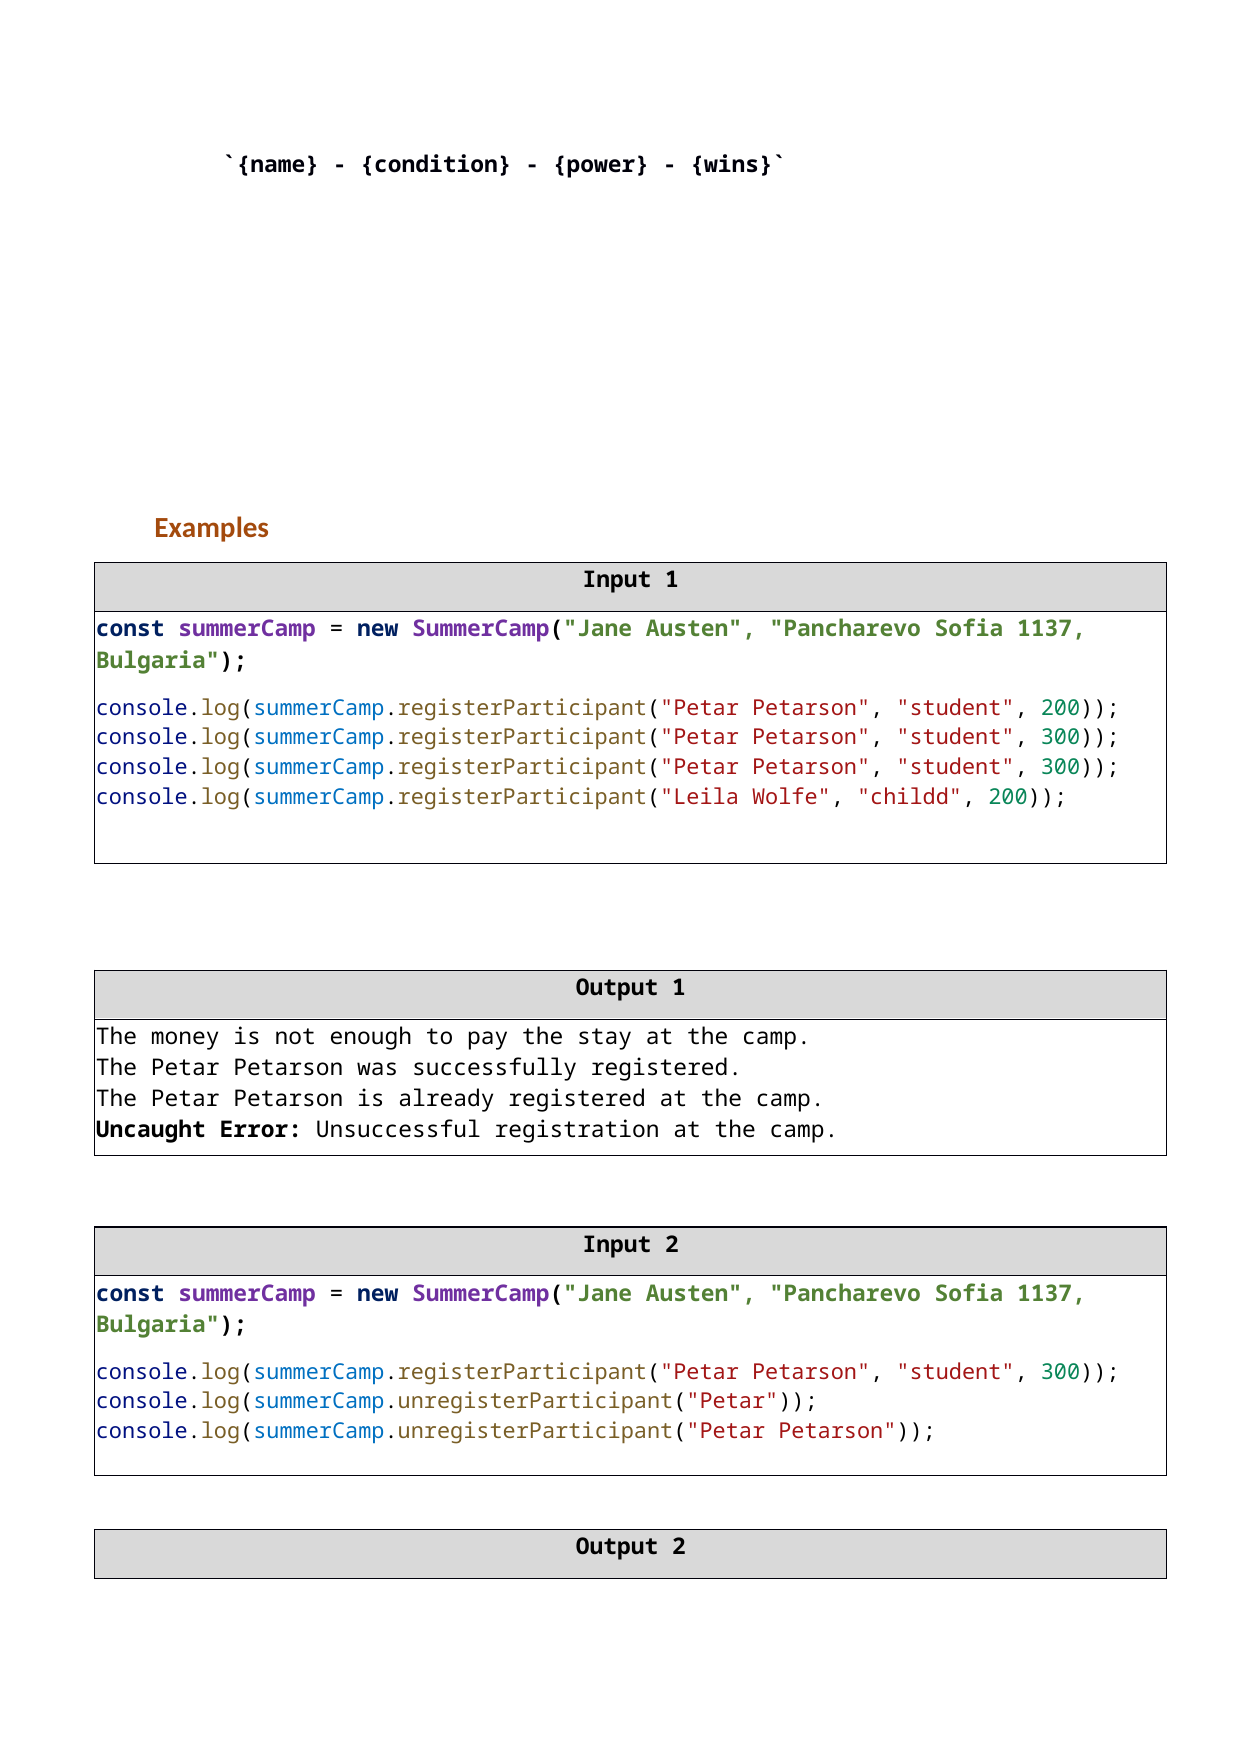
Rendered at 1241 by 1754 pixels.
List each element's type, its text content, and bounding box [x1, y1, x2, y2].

table_header Input 2 [95, 1228, 1166, 1275]
table_cell The money is not enough to pay the stay at the camp. The Petar Petarson was successfully registered. The Petar Petarson is already registered at the camp. Uncaught Error: Unsuccessful registration at the camp. [95, 1020, 1166, 1155]
table_cell const summerCamp = new SummerCamp("Jane Austen", "Pancharevo Sofia 1137, Bulgaria"); console.log(summerCamp.registerParticipant("Petar Petarson", "student", 200)); console.log(summerCamp.registerParticipant("Petar Petarson", "student", 300)); console.log(summerCamp.registerParticipant("Petar Petarson", "student", 300)); console.log(summerCamp.registerParticipant("Leila Wolfe", "childd", 200)); [95, 612, 1166, 863]
text `{name} - {condition} - {power} - {wins}` [223, 148, 1093, 179]
subtitle Examples [148, 509, 1093, 544]
table_header Input 1 [95, 563, 1166, 611]
table_header Output 1 [95, 971, 1166, 1018]
table_header Output 2 [95, 1530, 1166, 1578]
